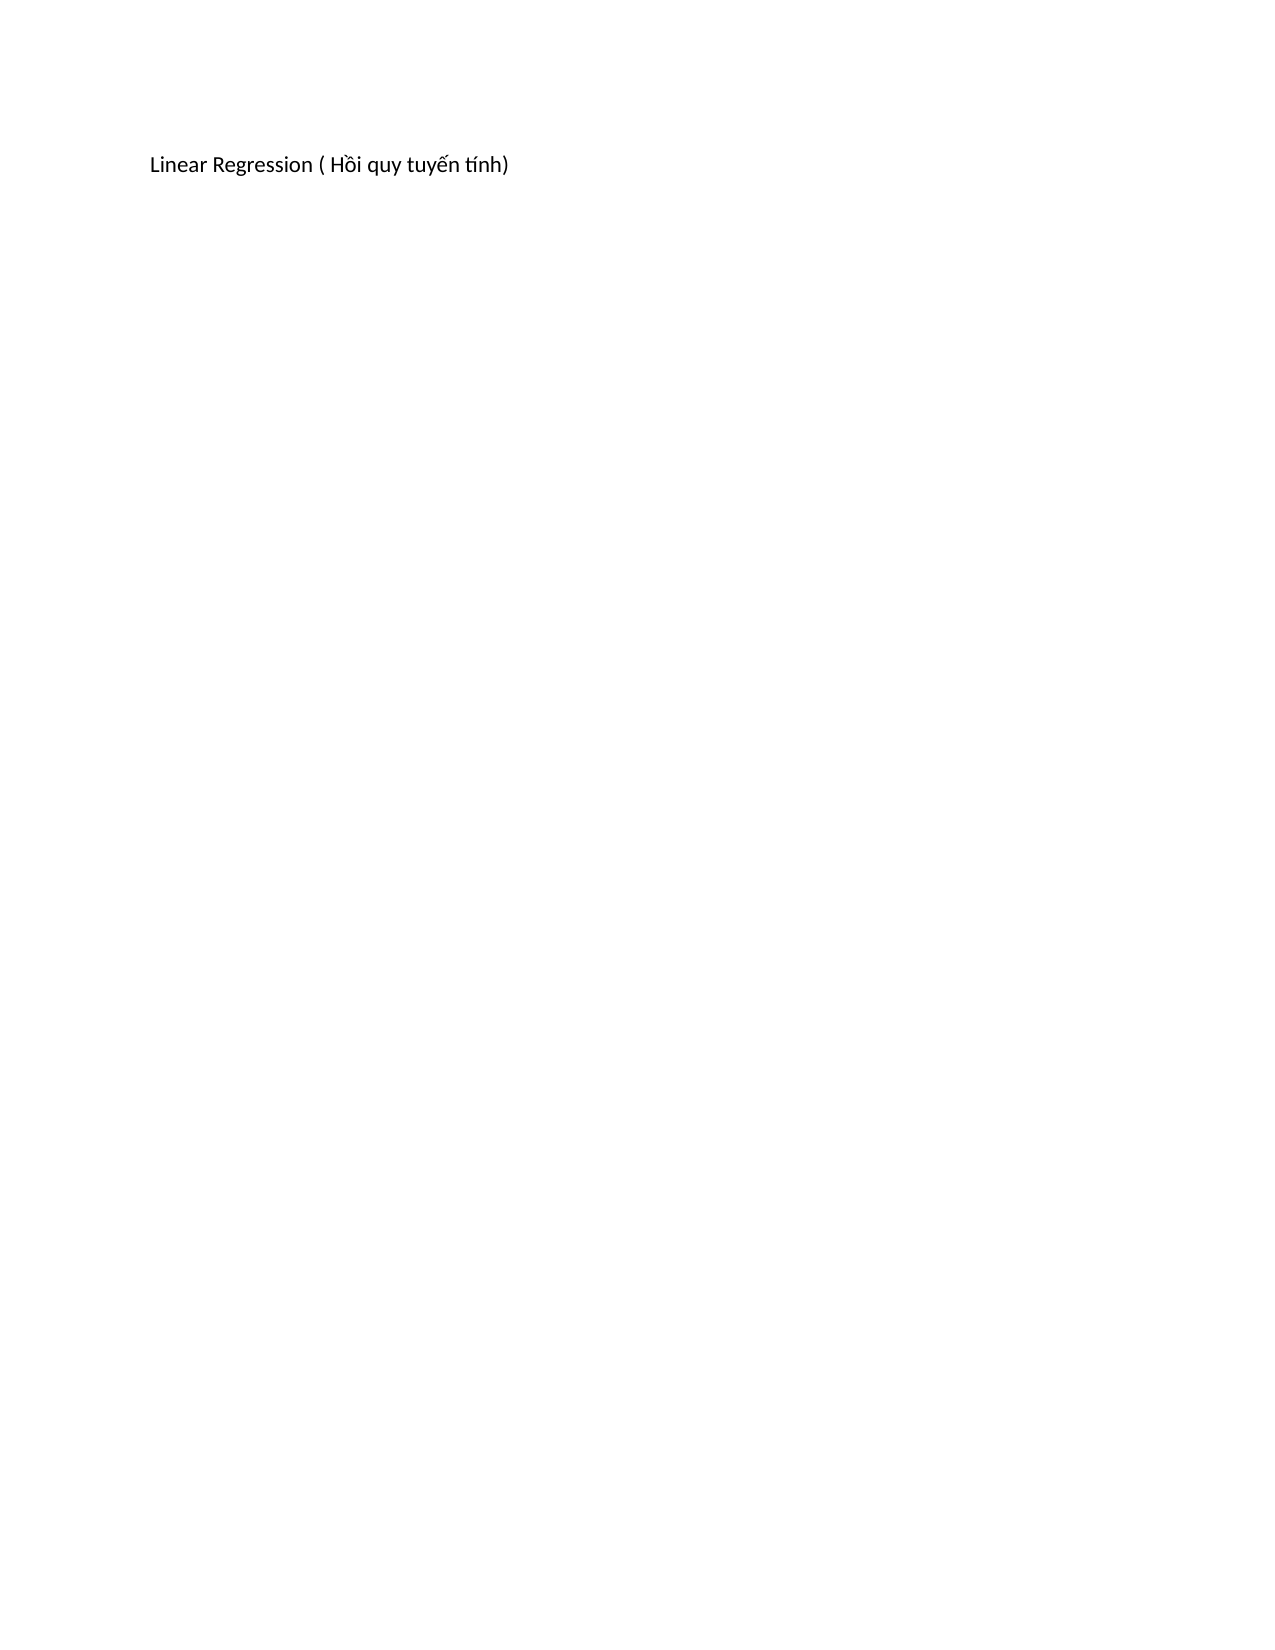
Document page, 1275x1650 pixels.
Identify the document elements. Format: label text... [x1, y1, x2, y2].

text Linear Regression ( Hồi quy tuyến tính) [150, 150, 1125, 178]
